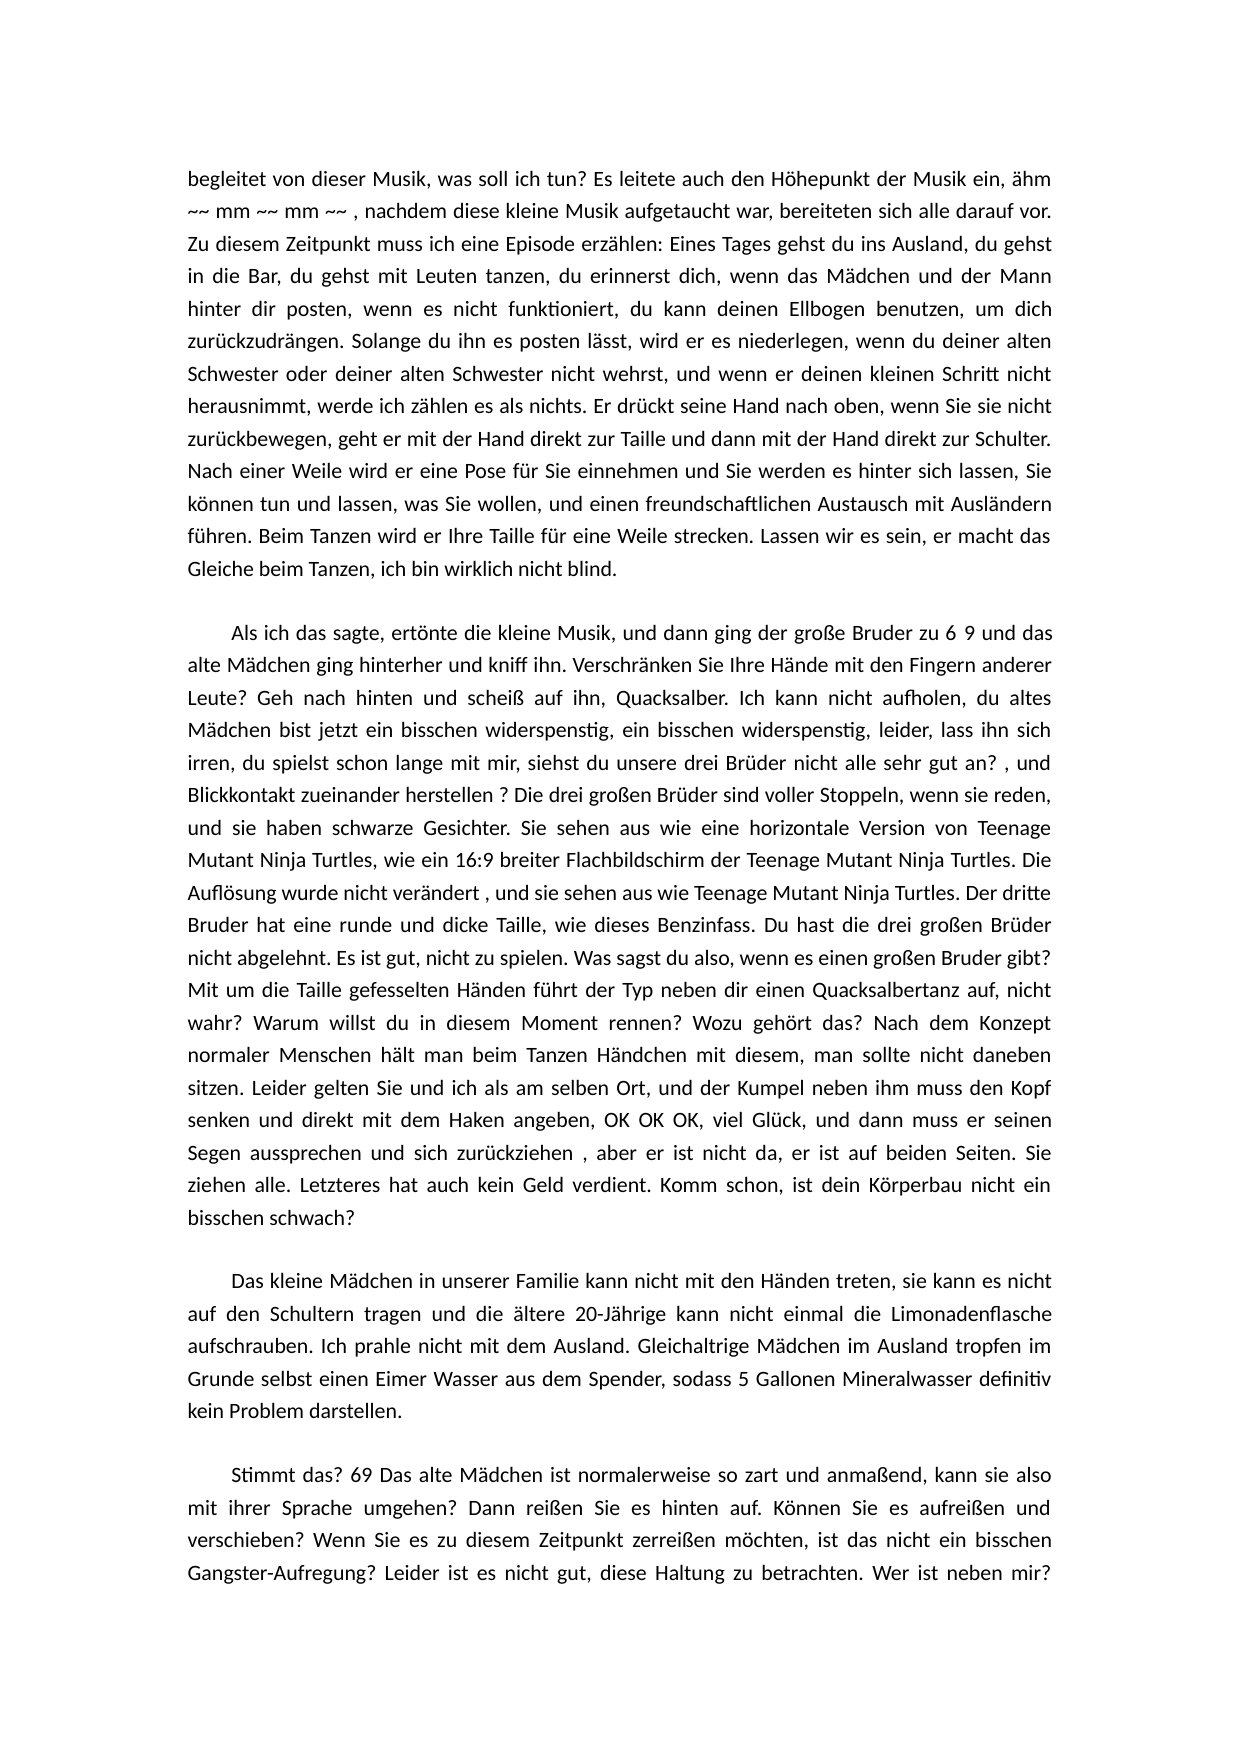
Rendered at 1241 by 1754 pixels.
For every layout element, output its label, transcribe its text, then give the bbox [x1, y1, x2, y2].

text Das kleine Mädchen in unserer Familie kann nicht mit den Händen treten, sie kann es nicht auf den Schultern tragen und die ältere 20-Jährige kann nicht einmal die Limonadenflasche aufschrauben. Ich prahle nicht mit dem Ausland. Gleichaltrige Mädchen im Ausland tropfen im Grunde selbst einen Eimer Wasser aus dem Spender, sodass 5 Gallonen Mineralwasser definitiv kein Problem darstellen. [187, 1264, 1053, 1427]
text Als ich das sagte, ertönte die kleine Musik, und dann ging der große Bruder zu 6 9 und das alte Mädchen ging hinterher und kniff ihn. Verschränken Sie Ihre Hände mit den Fingern anderer Leute? Geh nach hinten und scheiß auf ihn, Quacksalber. Ich kann nicht aufholen, du altes Mädchen bist jetzt ein bisschen widerspenstig, ein bisschen widerspenstig, leider, lass ihn sich irren, du spielst schon lange mit mir, siehst du unsere drei Brüder nicht alle sehr gut an? , und Blickkontakt zueinander herstellen ? Die drei großen Brüder sind voller Stoppeln, wenn sie reden, und sie haben schwarze Gesichter. Sie sehen aus wie eine horizontale Version von Teenage Mutant Ninja Turtles, wie ein 16:9 breiter Flachbildschirm der Teenage Mutant Ninja Turtles. Die Auflösung wurde nicht verändert , und sie sehen aus wie Teenage Mutant Ninja Turtles. Der dritte Bruder hat eine runde und dicke Taille, wie dieses Benzinfass. Du hast die drei großen Brüder nicht abgelehnt. Es ist gut, nicht zu spielen. Was sagst du also, wenn es einen großen Bruder gibt? Mit um die Taille gefesselten Händen führt der Typ neben dir einen Quacksalbertanz auf, nicht wahr? Warum willst du in diesem Moment rennen? Wozu gehört das? Nach dem Konzept normaler Menschen hält man beim Tanzen Händchen mit diesem, man sollte nicht daneben sitzen. Leider gelten Sie und ich als am selben Ort, und der Kumpel neben ihm muss den Kopf senken und direkt mit dem Haken angeben, OK OK OK, viel Glück, und dann muss er seinen Segen aussprechen und sich zurückziehen , aber er ist nicht da, er ist auf beiden Seiten. Sie ziehen alle. Letzteres hat auch kein Geld verdient. Komm schon, ist dein Körperbau nicht ein bisschen schwach? [187, 616, 1053, 1233]
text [187, 162, 1053, 584]
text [187, 1458, 1053, 1588]
